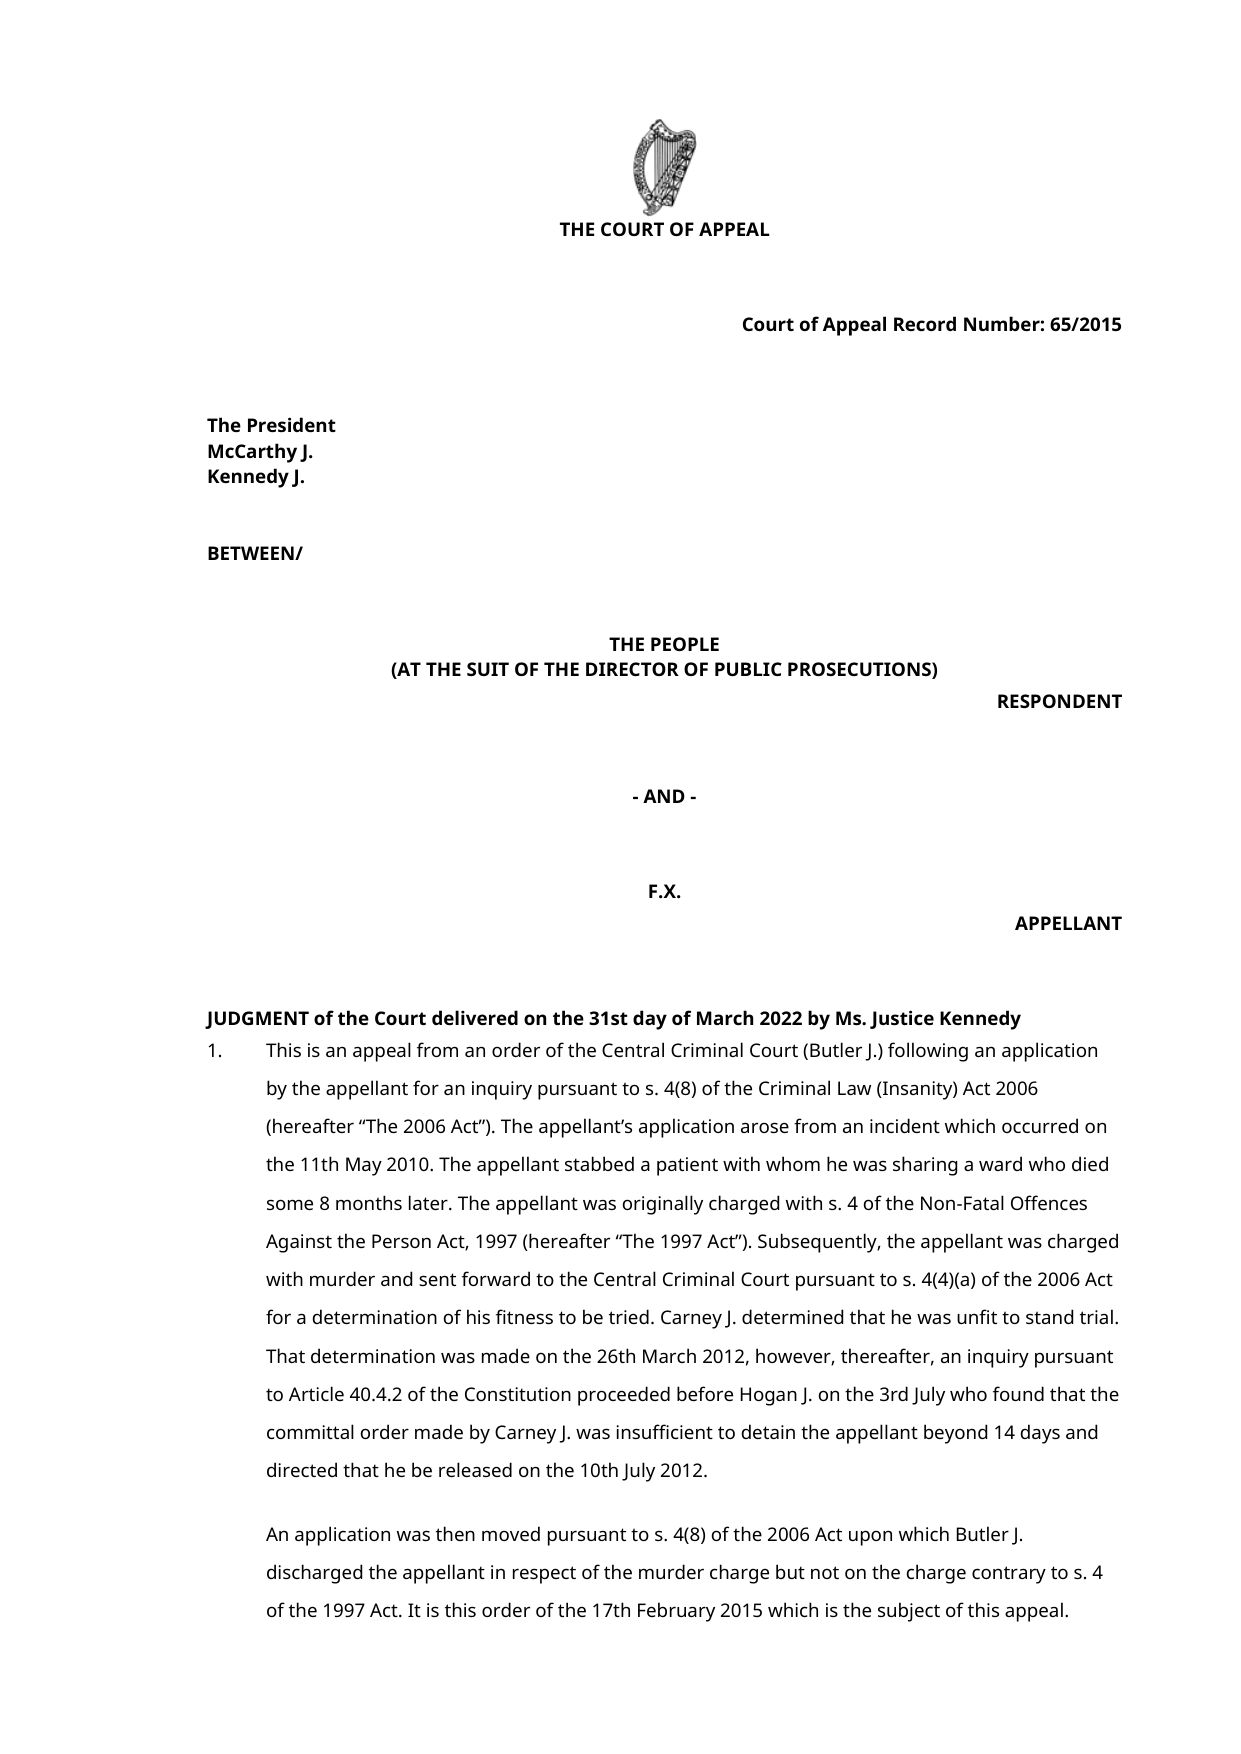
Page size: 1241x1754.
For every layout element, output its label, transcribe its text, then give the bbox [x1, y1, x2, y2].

text Court of Appeal Record Number: 65/2015 [207, 312, 1122, 337]
text (AT THE SUIT OF THE DIRECTOR OF PUBLIC PROSECUTIONS) [207, 657, 1122, 682]
text The President [207, 413, 1122, 438]
text JUDGMENT of the Court delivered on the 31st day of March 2022 by Ms. Justice Kennedy [207, 1005, 1122, 1031]
title THE COURT OF APPEAL [207, 217, 1122, 242]
text APPELLANT [207, 910, 1122, 936]
text An application was then moved pursuant to s. 4(8) of the 2006 Act upon which Butler J. discharged the appellant in respect of the murder charge but not on the charge contrary to s. 4 of the 1997 Act. It is this order of the 17th February 2015 which is the subject of this appeal. [207, 1521, 1122, 1623]
text BETWEEN/ [207, 540, 1122, 566]
text THE PEOPLE [207, 631, 1122, 657]
text - AND - [207, 783, 1122, 809]
text Kennedy J. [207, 464, 1122, 489]
text McCarthy J. [207, 438, 1122, 464]
text F.X. [207, 878, 1122, 904]
picture [632, 118, 697, 217]
text 1. This is an appeal from an order of the Central Criminal Court (Butler J.) following an application by the appellant for an inquiry pursuant to s. 4(8) of the Criminal Law (Insanity) Act 2006 (hereafter “The 2006 Act”). The appellant’s application arose from an incident which occurred on the 11th May 2010. The appellant stabbed a patient with whom he was sharing a ward who died some 8 months later. The appellant was originally charged with s. 4 of the Non-Fatal Offences Against the Person Act, 1997 (hereafter “The 1997 Act”). Subsequently, the appellant was charged with murder and sent forward to the Central Criminal Court pursuant to s. 4(4)(a) of the 2006 Act for a determination of his fitness to be tried. Carney J. determined that he was unfit to stand trial. That determination was made on the 26th March 2012, however, thereafter, an inquiry pursuant to Article 40.4.2 of the Constitution proceeded before Hogan J. on the 3rd July who found that the committal order made by Carney J. was insufficient to detain the appellant beyond 14 days and directed that he be released on the 10th July 2012. [207, 1037, 1122, 1483]
text RESPONDENT [207, 688, 1122, 714]
